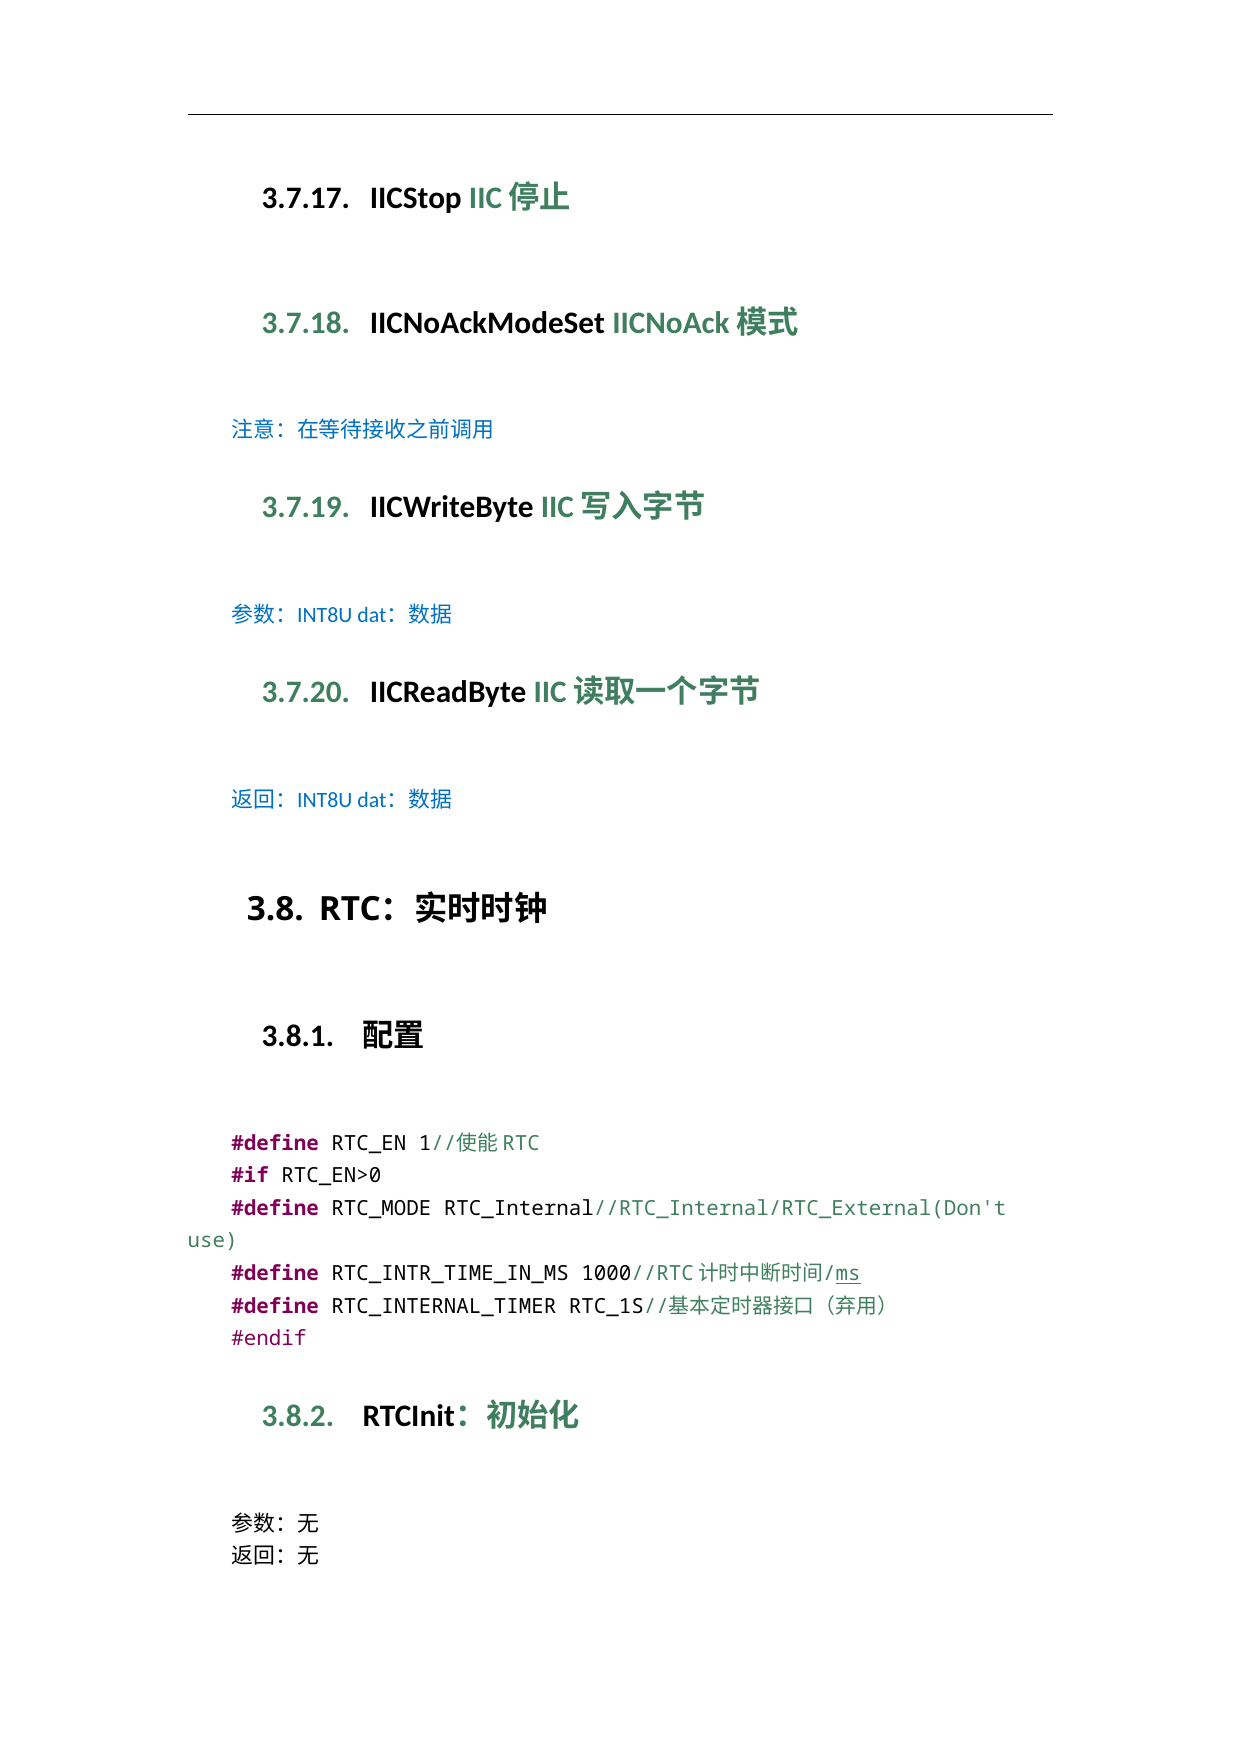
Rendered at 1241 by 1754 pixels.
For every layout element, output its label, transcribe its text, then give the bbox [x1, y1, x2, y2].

subtitle RTC：实时时钟 [247, 873, 1053, 938]
text #define RTC_EN 1//使能RTC [187, 1126, 1053, 1158]
text #endif [187, 1321, 1053, 1353]
text #define RTC_MODE RTC_Internal//RTC_Internal/RTC_External(Don't use) [187, 1191, 1053, 1256]
text #if RTC_EN>0 [187, 1158, 1053, 1191]
text 返回：INT8U dat：数据 [187, 781, 1053, 814]
text 参数：无 [187, 1505, 1053, 1538]
text 返回：无 [187, 1538, 1053, 1570]
subtitle 配置 [261, 1001, 1053, 1066]
text #define RTC_INTR_TIME_IN_MS 1000//RTC计时中断时间/ms [187, 1256, 1053, 1288]
subtitle IICStop IIC停止 [261, 162, 1053, 227]
text #define RTC_INTERNAL_TIMER RTC_1S//基本定时器接口（弃用） [187, 1288, 1053, 1321]
subtitle RTCInit：初始化 [261, 1380, 1053, 1445]
subtitle IICWriteByte IIC写入字节 [261, 472, 1053, 537]
subtitle IICNoAckModeSet IICNoAck模式 [261, 287, 1053, 352]
text 注意：在等待接收之前调用 [187, 412, 1053, 444]
text 参数：INT8U dat：数据 [187, 597, 1053, 629]
subtitle IICReadByte IIC读取一个字节 [261, 656, 1053, 721]
